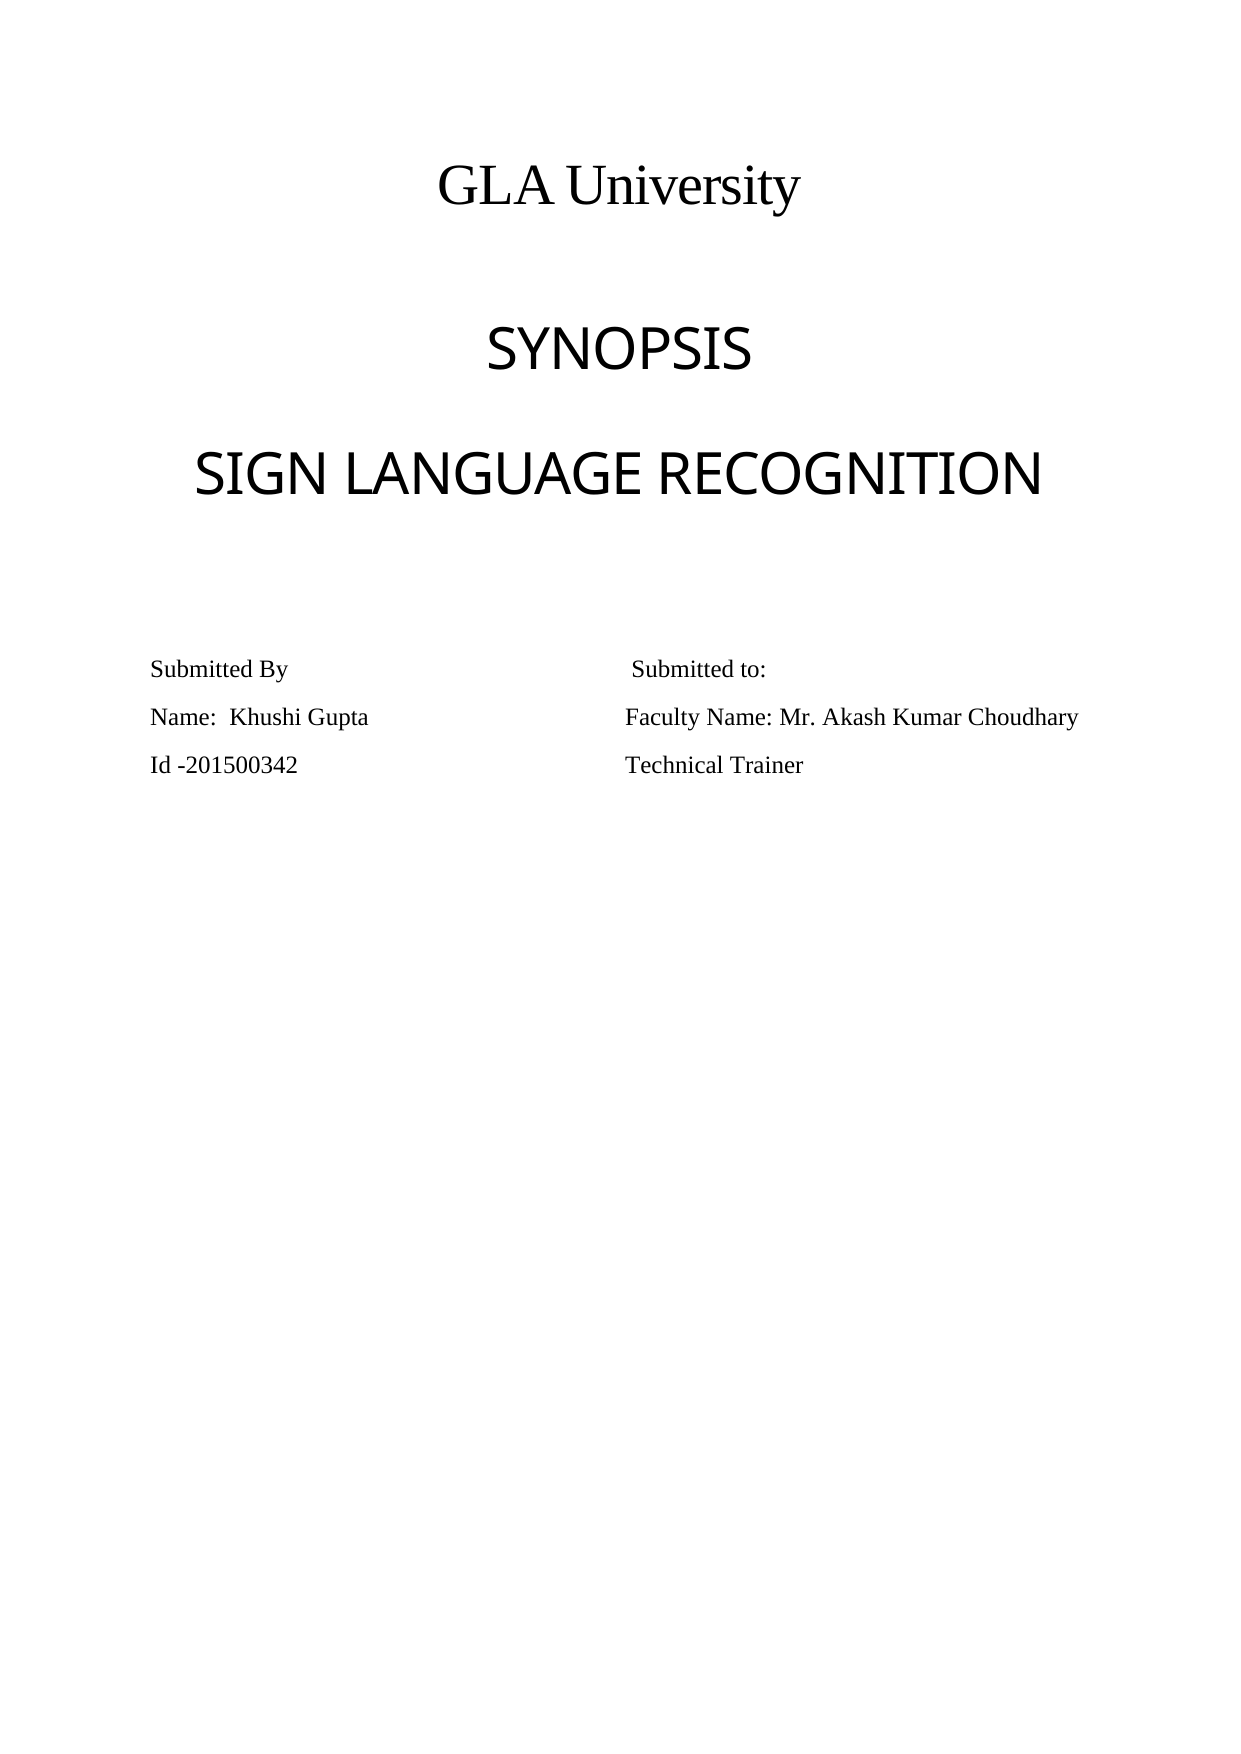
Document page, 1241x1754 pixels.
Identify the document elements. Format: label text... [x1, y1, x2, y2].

title SIGN LANGUAGE RECOGNITION [150, 432, 1090, 511]
title SYNOPSIS [150, 307, 1090, 387]
text Submitted By Submitted to: [150, 654, 1090, 683]
title GLA University [150, 150, 1090, 217]
text Id -201500342 Technical Trainer [150, 750, 1090, 779]
text Name: Khushi Gupta Faculty Name: Mr. Akash Kumar Choudhary [150, 702, 1090, 731]
